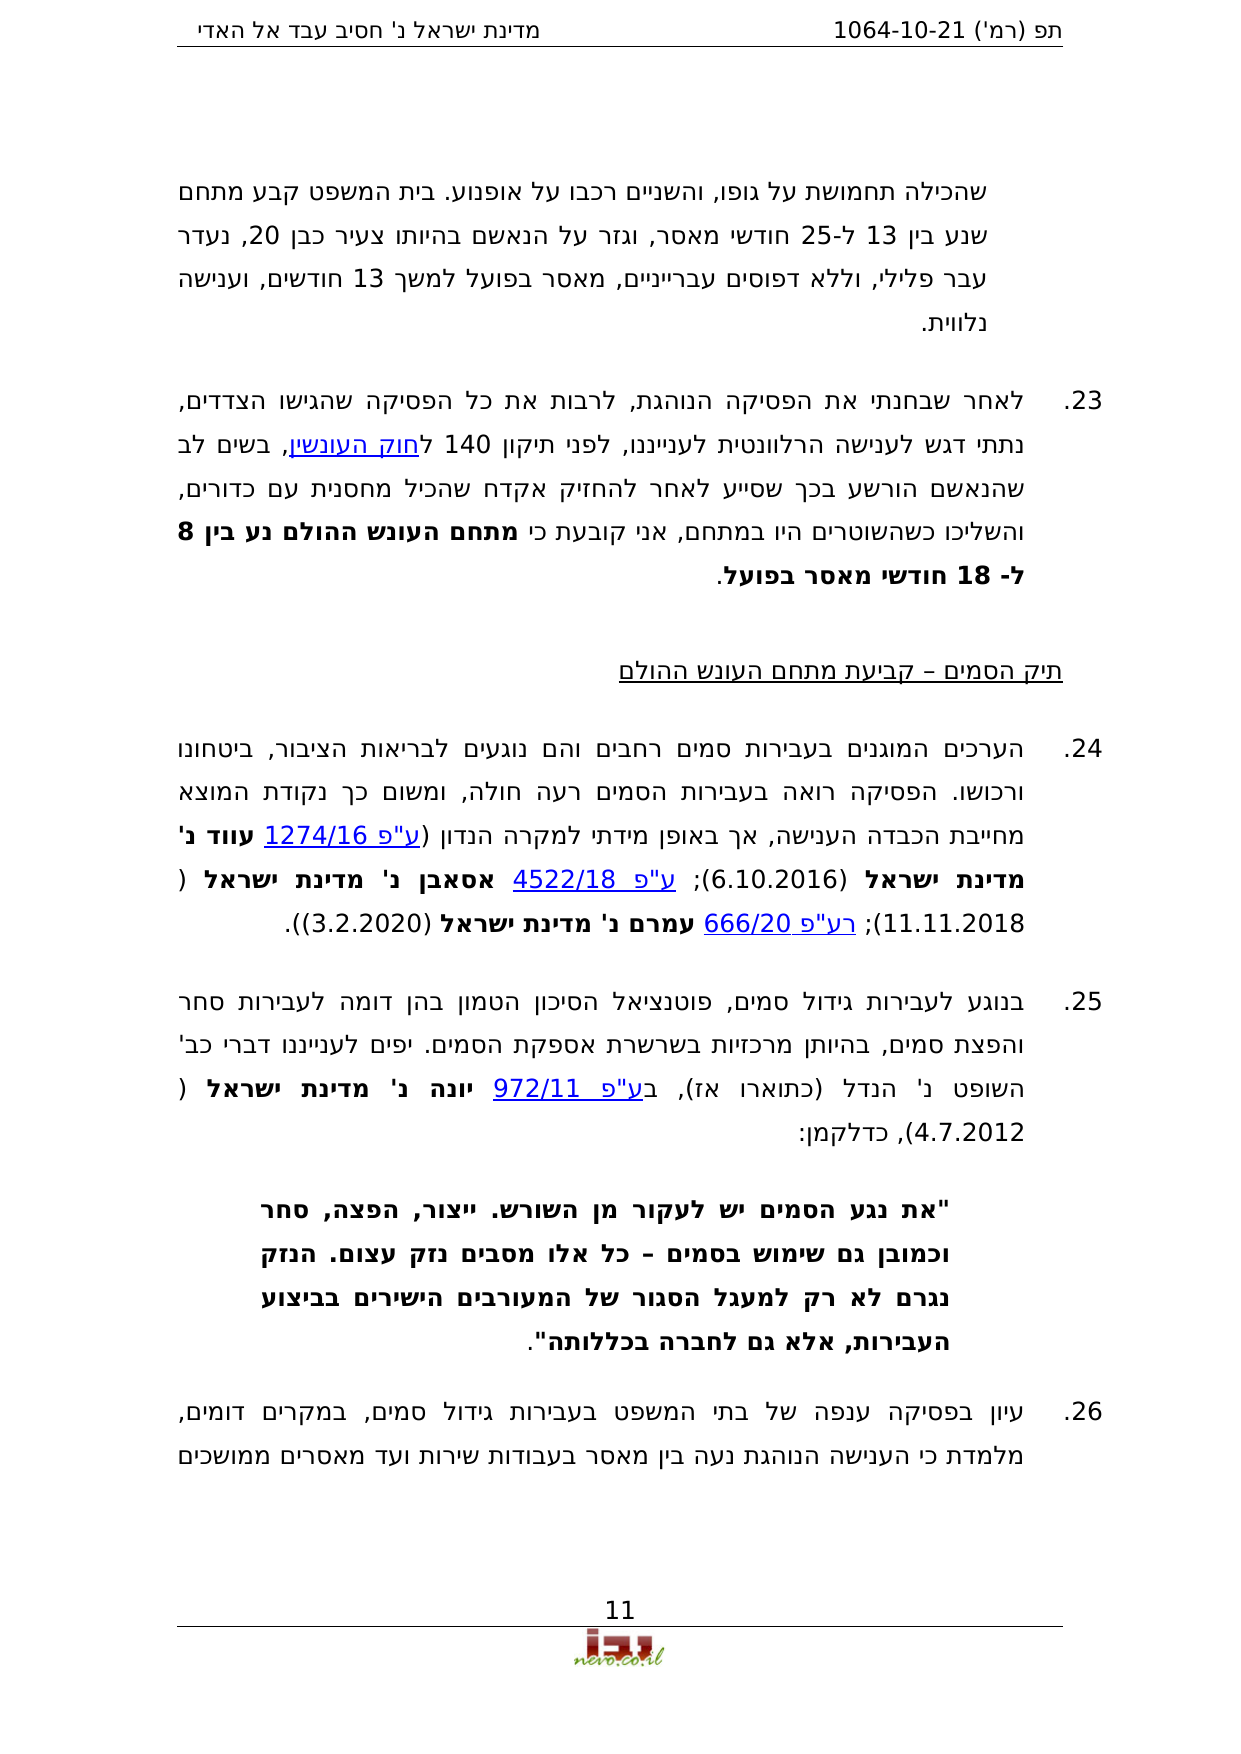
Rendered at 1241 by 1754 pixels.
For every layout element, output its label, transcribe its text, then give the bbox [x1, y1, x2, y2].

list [177, 177, 1026, 338]
list הערכים המוגנים בעבירות סמים רחבים והם נוגעים לבריאות הציבור, ביטחונו ורכושו. הפסיקה רואה בעבירות הסמים רעה חולה, ומשום כך נקודת המוצא מחייבת הכבדה הענישה, אך באופן מידתי למקרה הנדון (ע"פ 1274/16 עווד נ' מדינת ישראל (6.10.2016); ע"פ 4522/18 אסאבן נ' מדינת ישראל (11.11.2018); רע"פ 666/20 עמרם נ' מדינת ישראל (3.2.2020)). [177, 734, 1063, 938]
picture [574, 1628, 666, 1667]
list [177, 1397, 1063, 1470]
text "את נגע הסמים יש לעקור מן השורש. ייצור, הפצה, סחר וכמובן גם שימוש בסמים – כל אלו מסבים נזק עצום. הנזק נגרם לא רק למעגל הסגור של המעורבים הישירים בביצוע העבירות, אלא גם לחברה בכללותה". [260, 1196, 951, 1356]
text תיק הסמים – קביעת מתחם העונש ההולם [177, 656, 1063, 685]
list לאחר שבחנתי את הפסיקה הנוהגת, לרבות את כל הפסיקה שהגישו הצדדים, נתתי דגש לענישה הרלוונטית לענייננו, לפני תיקון 140 לחוק העונשין, בשים לב שהנאשם הורשע בכך שסייע לאחר להחזיק אקדח שהכיל מחסנית עם כדורים, והשליכו כשהשוטרים היו במתחם, אני קובעת כי מתחם העונש ההולם נע בין 8 ל- 18 חודשי מאסר בפועל. [177, 386, 1063, 590]
list בנוגע לעבירות גידול סמים, פוטנציאל הסיכון הטמון בהן דומה לעבירות סחר והפצת סמים, בהיותן מרכזיות בשרשרת אספקת הסמים. יפים לענייננו דברי כב' השופט נ' הנדל (כתוארו אז), בע"פ 972/11 יונה נ' מדינת ישראל (4.7.2012), כדלקמן: [177, 987, 1063, 1147]
